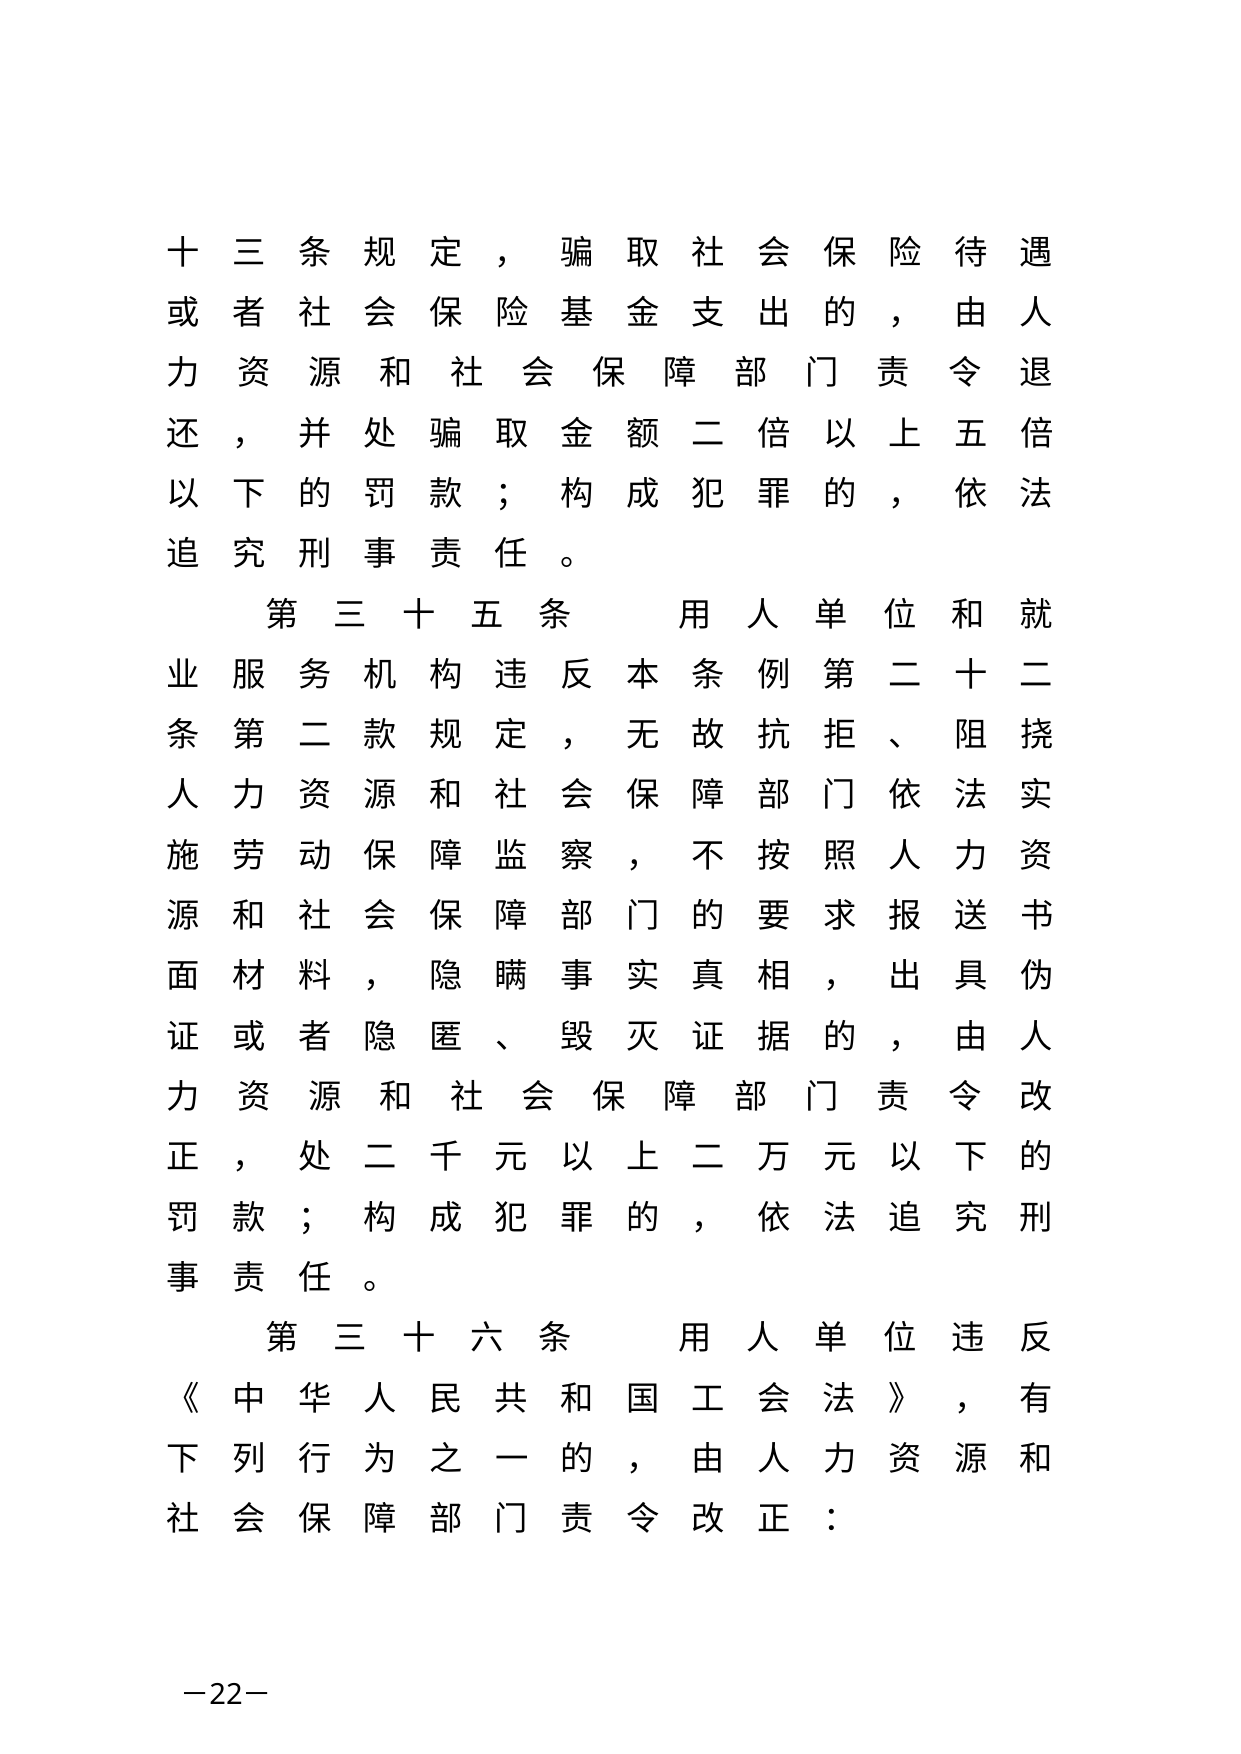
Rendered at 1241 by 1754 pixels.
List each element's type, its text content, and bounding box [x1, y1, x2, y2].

text 第三十五条 用人单位和就业服务机构违反本条例第二十二条第二款规定，无故抗拒、阻挠人力资源和社会保障部门依法实施劳动保障监察，不按照人力资源和社会保障部门的要求报送书面材料，隐瞒事实真相，出具伪证或者隐匿、毁灭证据的，由人力资源和社会保障部门责令改正，处二千元以上二万元以下的罚款；构成犯罪的，依法追究刑事责任。 [167, 581, 1085, 1305]
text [167, 219, 1085, 581]
text 第三十六条 用人单位违反《中华人民共和国工会法》，有下列行为之一的，由人力资源和社会保障部门责令改正： [167, 1305, 1085, 1546]
